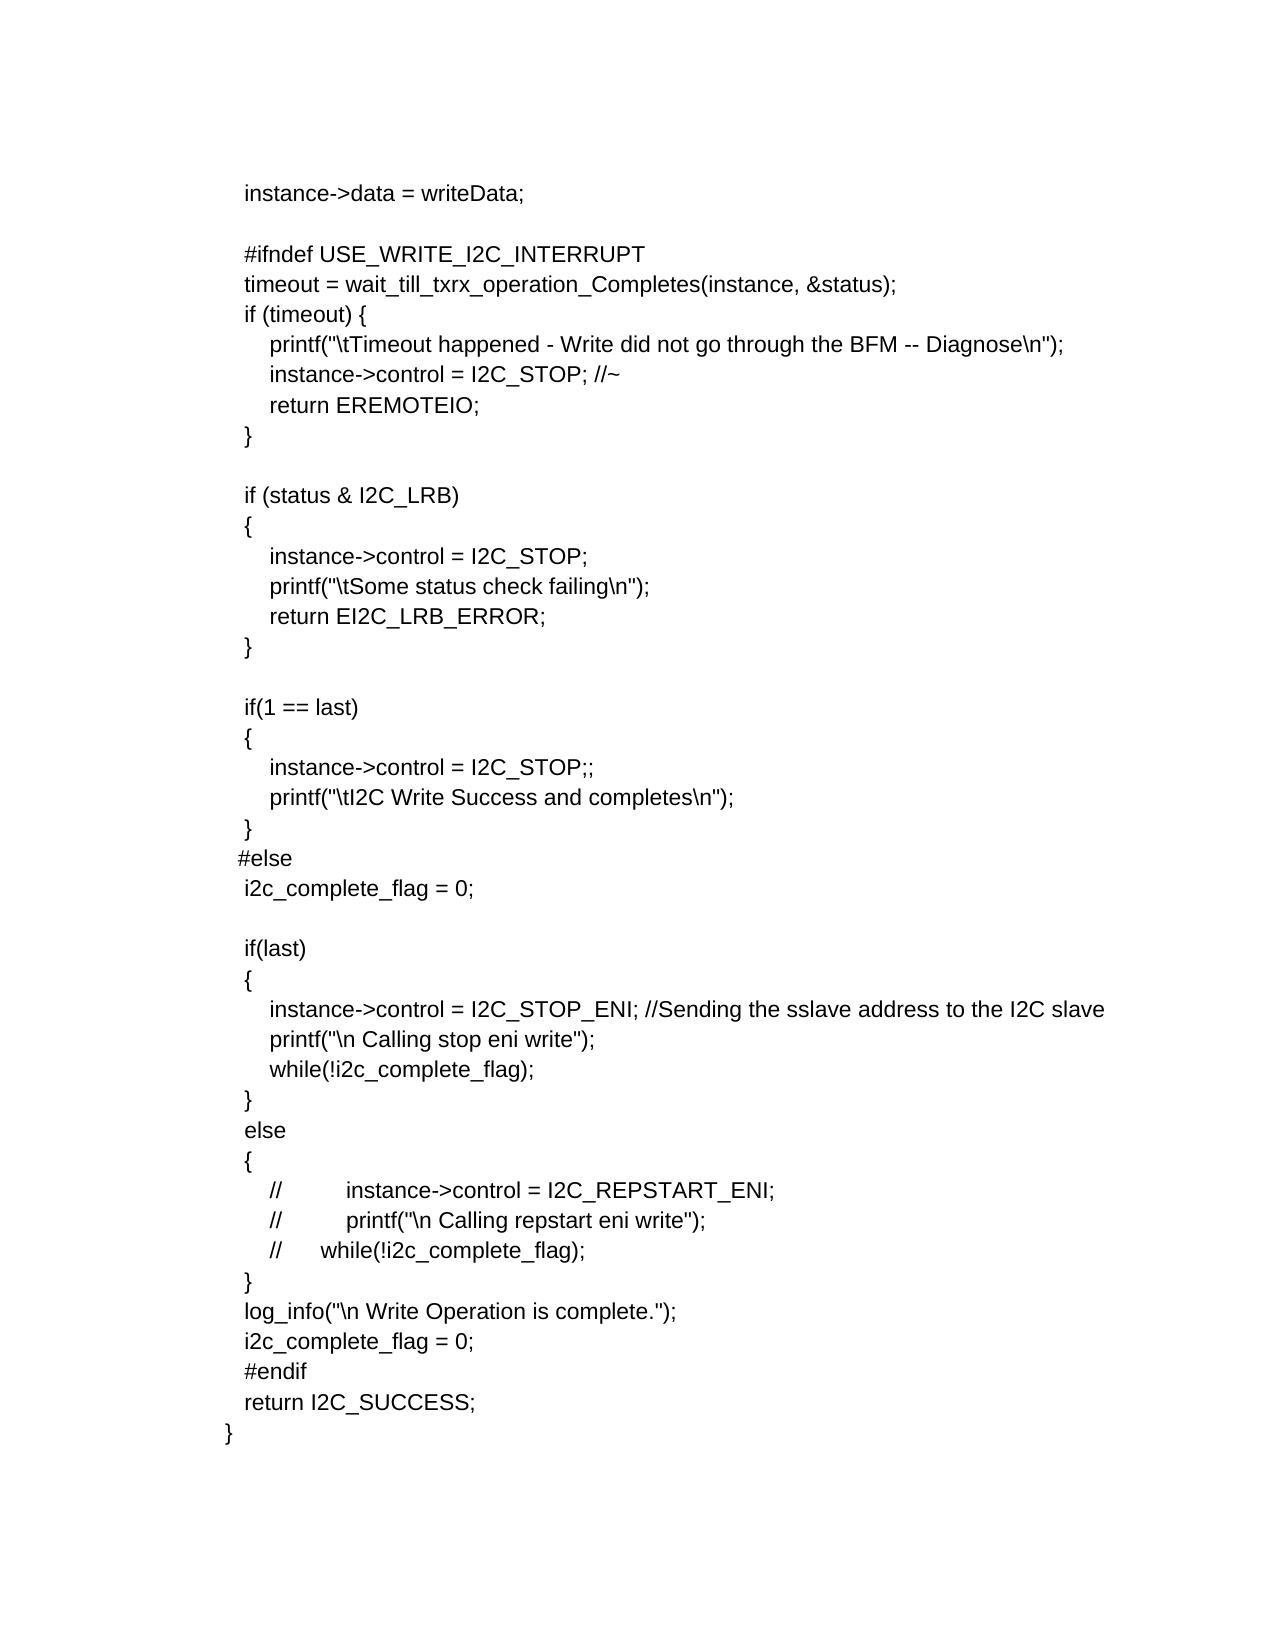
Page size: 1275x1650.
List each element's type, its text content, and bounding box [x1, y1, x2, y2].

text return EI2C_LRB_ERROR; [225, 603, 1125, 629]
text } [225, 633, 1125, 660]
text while(!i2c_complete_flag); [225, 1056, 1125, 1083]
text { [225, 724, 1125, 750]
text if(last) [225, 935, 1125, 962]
text instance->data = writeData; [225, 180, 1125, 207]
text else [225, 1117, 1125, 1143]
text { [225, 512, 1125, 539]
text i2c_complete_flag = 0; [225, 1328, 1125, 1354]
text instance->control = I2C_STOP_ENI; //Sending the sslave address to the I2C slave [225, 996, 1125, 1022]
text { [225, 1147, 1125, 1173]
text return I2C_SUCCESS; [225, 1388, 1125, 1415]
text } [225, 1419, 1125, 1445]
text printf("\tSome status check failing\n"); [225, 573, 1125, 599]
text #endif [225, 1358, 1125, 1385]
text // while(!i2c_complete_flag); [225, 1237, 1125, 1264]
text // printf("\n Calling repstart eni write"); [225, 1207, 1125, 1234]
text #ifndef USE_WRITE_I2C_INTERRUPT [225, 241, 1125, 267]
text return EREMOTEIO; [225, 392, 1125, 418]
text printf("\tTimeout happened - Write did not go through the BFM -- Diagnose\n"); [225, 331, 1125, 358]
text if (timeout) { [225, 301, 1125, 327]
text i2c_complete_flag = 0; [225, 875, 1125, 901]
text instance->control = I2C_STOP; //~ [225, 361, 1125, 388]
text timeout = wait_till_txrx_operation_Completes(instance, &status); [225, 271, 1125, 297]
text } [225, 1086, 1125, 1113]
text if(1 == last) [225, 694, 1125, 720]
text { [225, 966, 1125, 992]
text } [225, 814, 1125, 841]
text #else [225, 845, 1125, 871]
text } [225, 422, 1125, 448]
text log_info("\n Write Operation is complete."); [225, 1298, 1125, 1324]
text printf("\tI2C Write Success and completes\n"); [225, 784, 1125, 811]
text if (status & I2C_LRB) [225, 482, 1125, 509]
text // instance->control = I2C_REPSTART_ENI; [225, 1177, 1125, 1203]
text instance->control = I2C_STOP;; [225, 754, 1125, 781]
text instance->control = I2C_STOP; [225, 543, 1125, 569]
text printf("\n Calling stop eni write"); [225, 1026, 1125, 1052]
text } [225, 1268, 1125, 1294]
